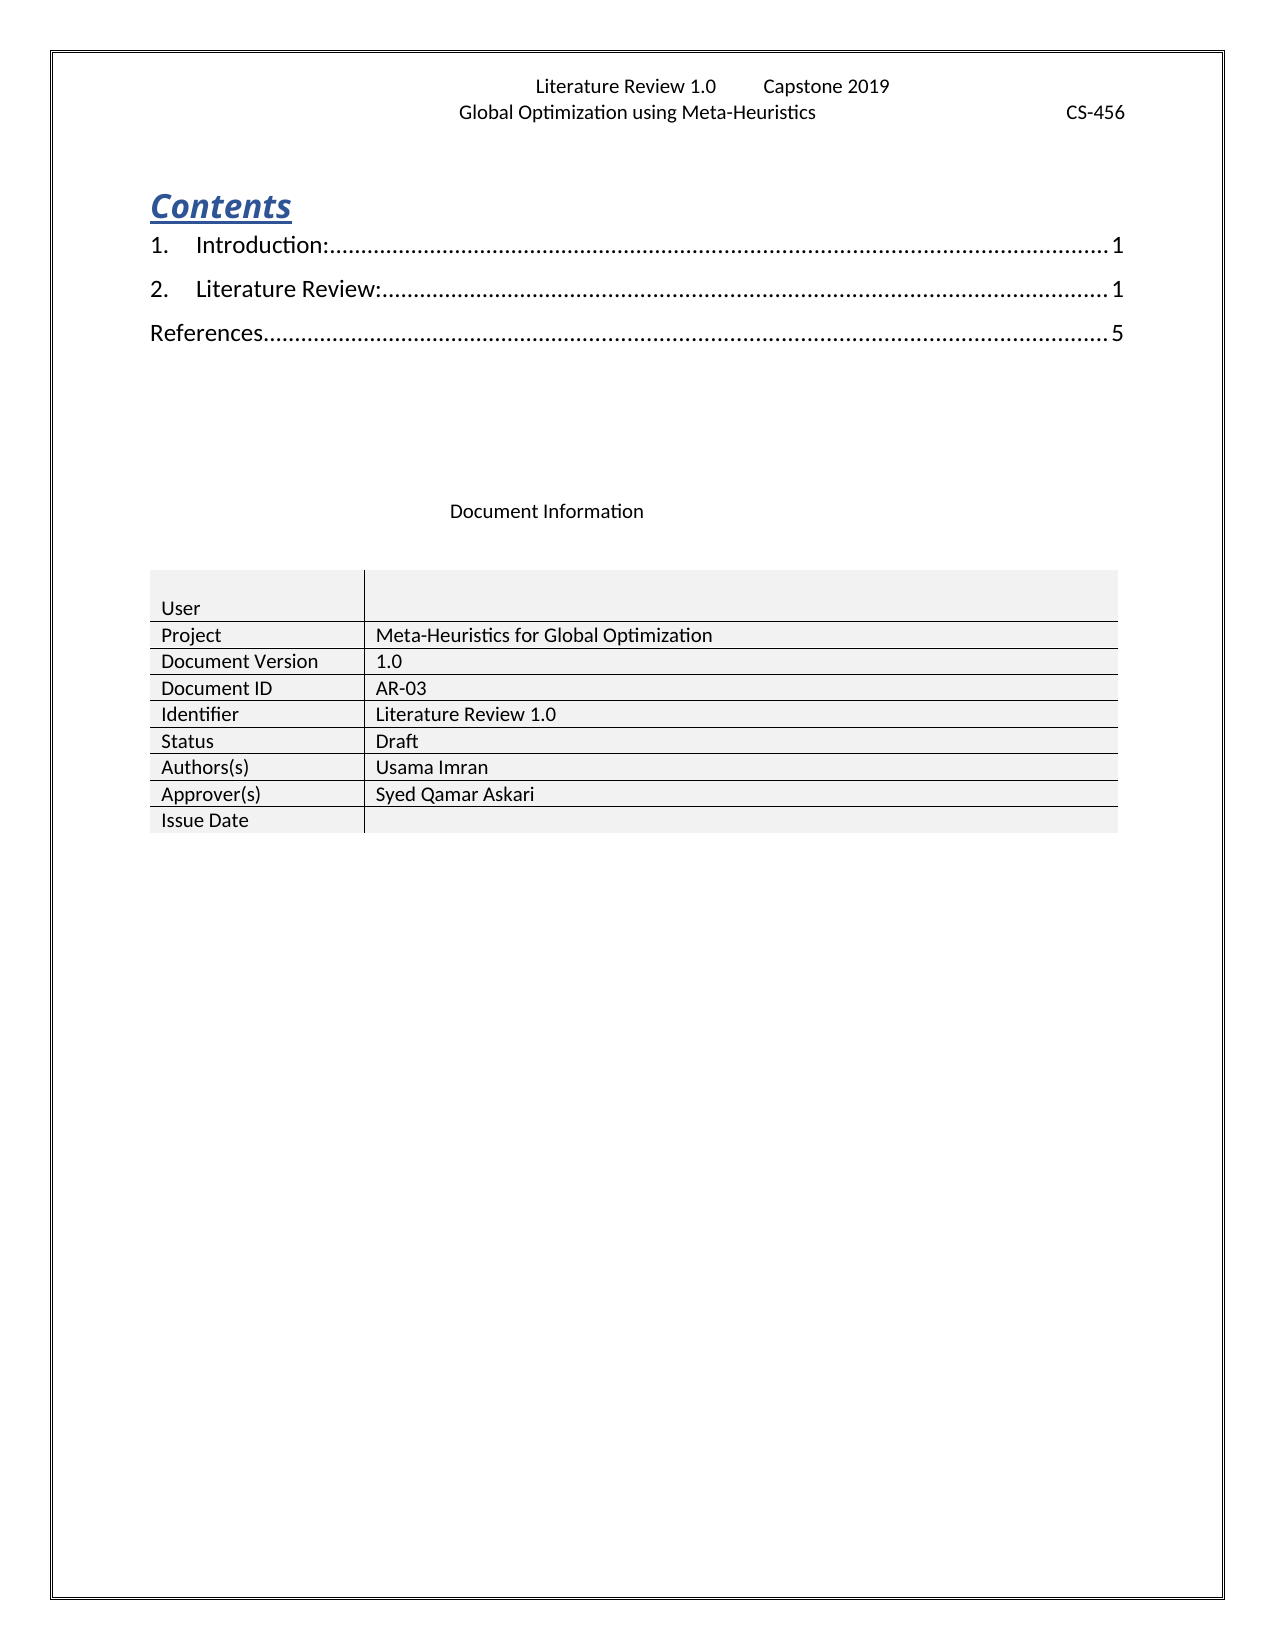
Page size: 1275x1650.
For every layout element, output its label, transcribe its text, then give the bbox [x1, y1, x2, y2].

table_cell [365, 807, 1118, 833]
table_cell Syed Qamar Askari [365, 781, 1118, 806]
table_cell 1.0 [365, 649, 1118, 674]
table_cell Draft [365, 728, 1118, 753]
table_cell Document ID [150, 675, 364, 700]
table_cell Literature Review 1.0 [365, 701, 1118, 727]
table_cell Issue Date [150, 807, 364, 833]
table_cell Authors(s) [150, 754, 364, 780]
text Document Information [375, 499, 1125, 524]
table_cell Usama Imran [365, 754, 1118, 780]
table_cell Approver(s) [150, 781, 364, 806]
table_cell Document Version [150, 649, 364, 674]
table_cell Status [150, 728, 364, 753]
table_cell AR-03 [365, 675, 1118, 700]
table_cell Meta-Heuristics for Global Optimization [365, 622, 1118, 647]
table_cell Project [150, 622, 364, 647]
table_cell Identifier [150, 701, 364, 727]
table_header [365, 570, 1118, 621]
table_header User [150, 570, 364, 621]
